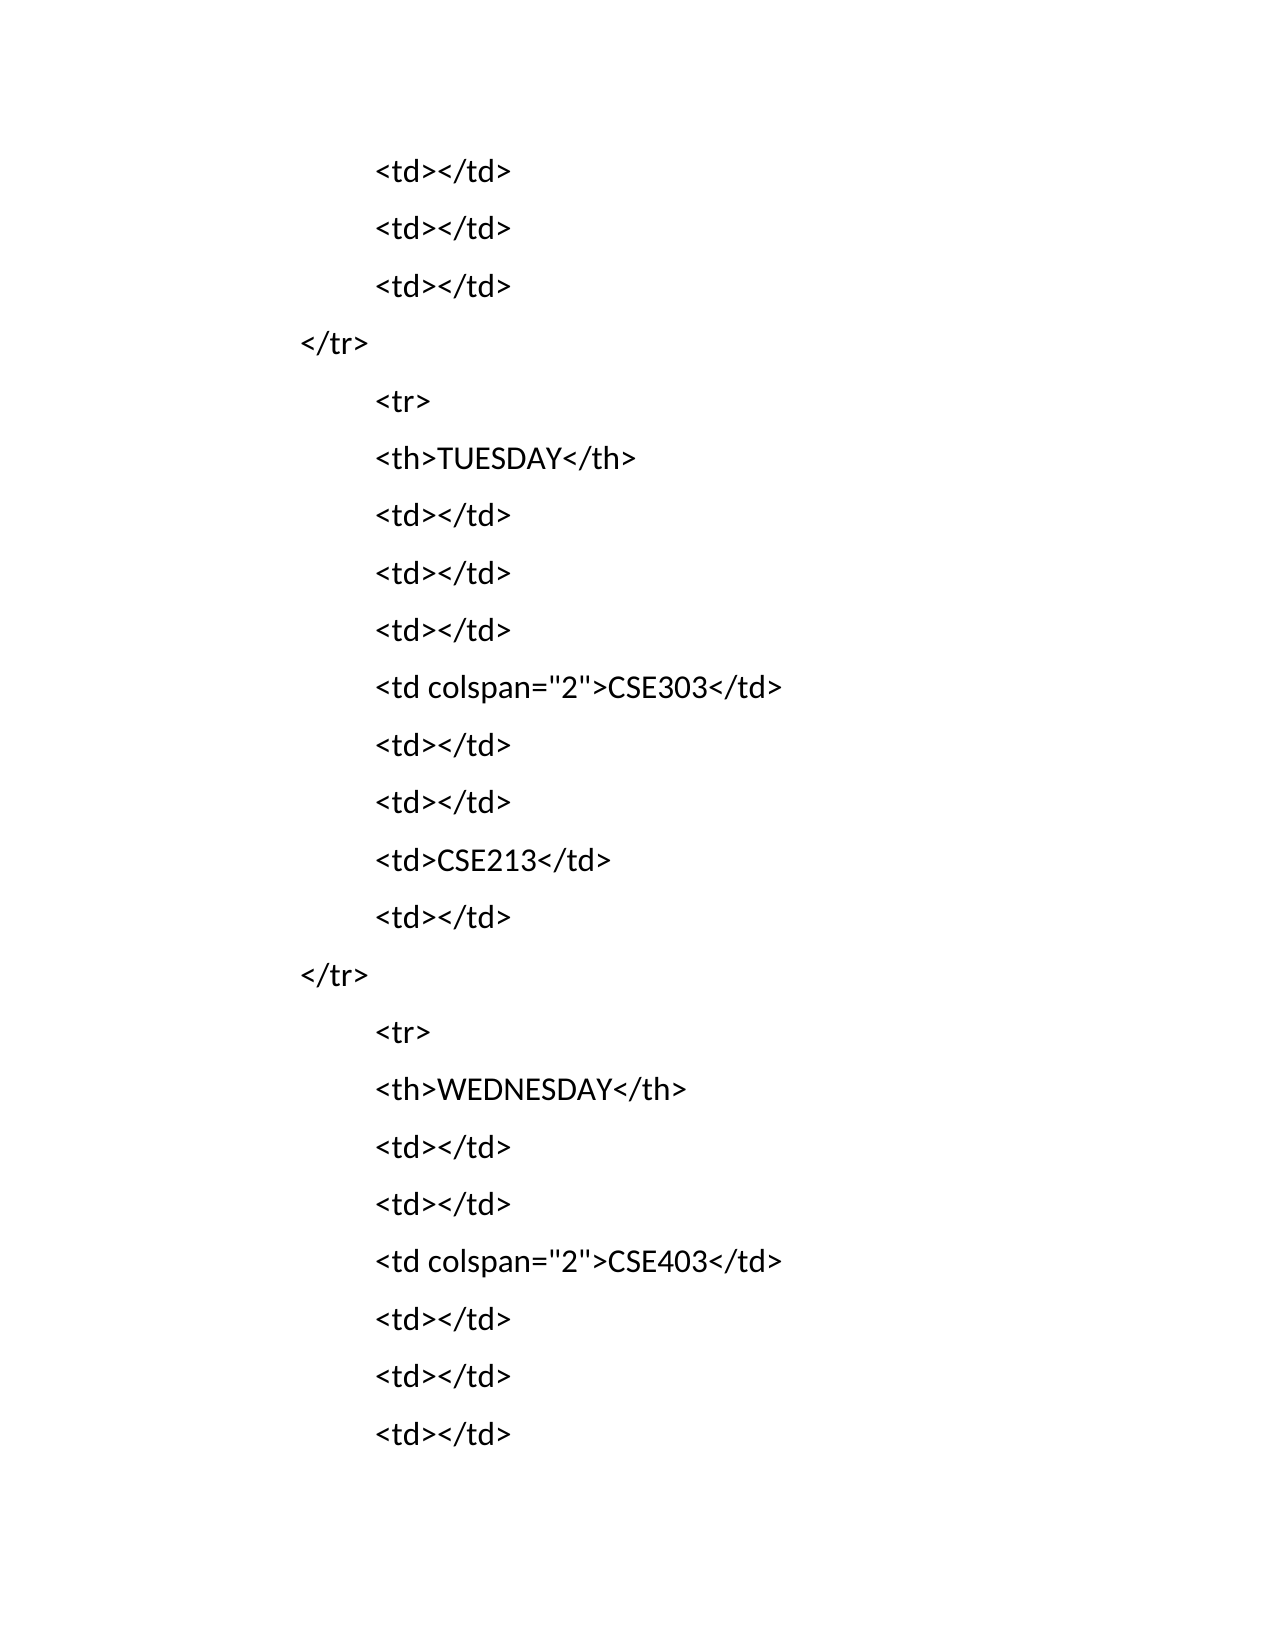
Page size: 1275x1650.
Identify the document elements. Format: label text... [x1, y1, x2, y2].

text <td></td> [150, 724, 1125, 765]
text <td colspan="2">CSE303</td> [150, 667, 1125, 707]
text <td></td> [150, 1298, 1125, 1339]
text <td></td> [150, 207, 1125, 248]
text <td colspan="2">CSE403</td> [150, 1241, 1125, 1281]
text <th>WEDNESDAY</th> [150, 1068, 1125, 1109]
text <tr> [150, 379, 1125, 420]
text <td></td> [150, 1126, 1125, 1166]
text <td></td> [150, 552, 1125, 592]
text <td></td> [150, 1413, 1125, 1453]
text </tr> [150, 322, 1125, 363]
text <td></td> [150, 1355, 1125, 1396]
text <td></td> [150, 265, 1125, 306]
text <td></td> [150, 494, 1125, 535]
text </tr> [150, 953, 1125, 994]
text <td></td> [150, 609, 1125, 650]
text <th>TUESDAY</th> [150, 437, 1125, 478]
text <td></td> [150, 781, 1125, 822]
text <td>CSE213</td> [150, 839, 1125, 879]
text <td></td> [150, 896, 1125, 937]
text <td></td> [150, 1183, 1125, 1224]
text <tr> [150, 1011, 1125, 1052]
text <td></td> [150, 150, 1125, 191]
